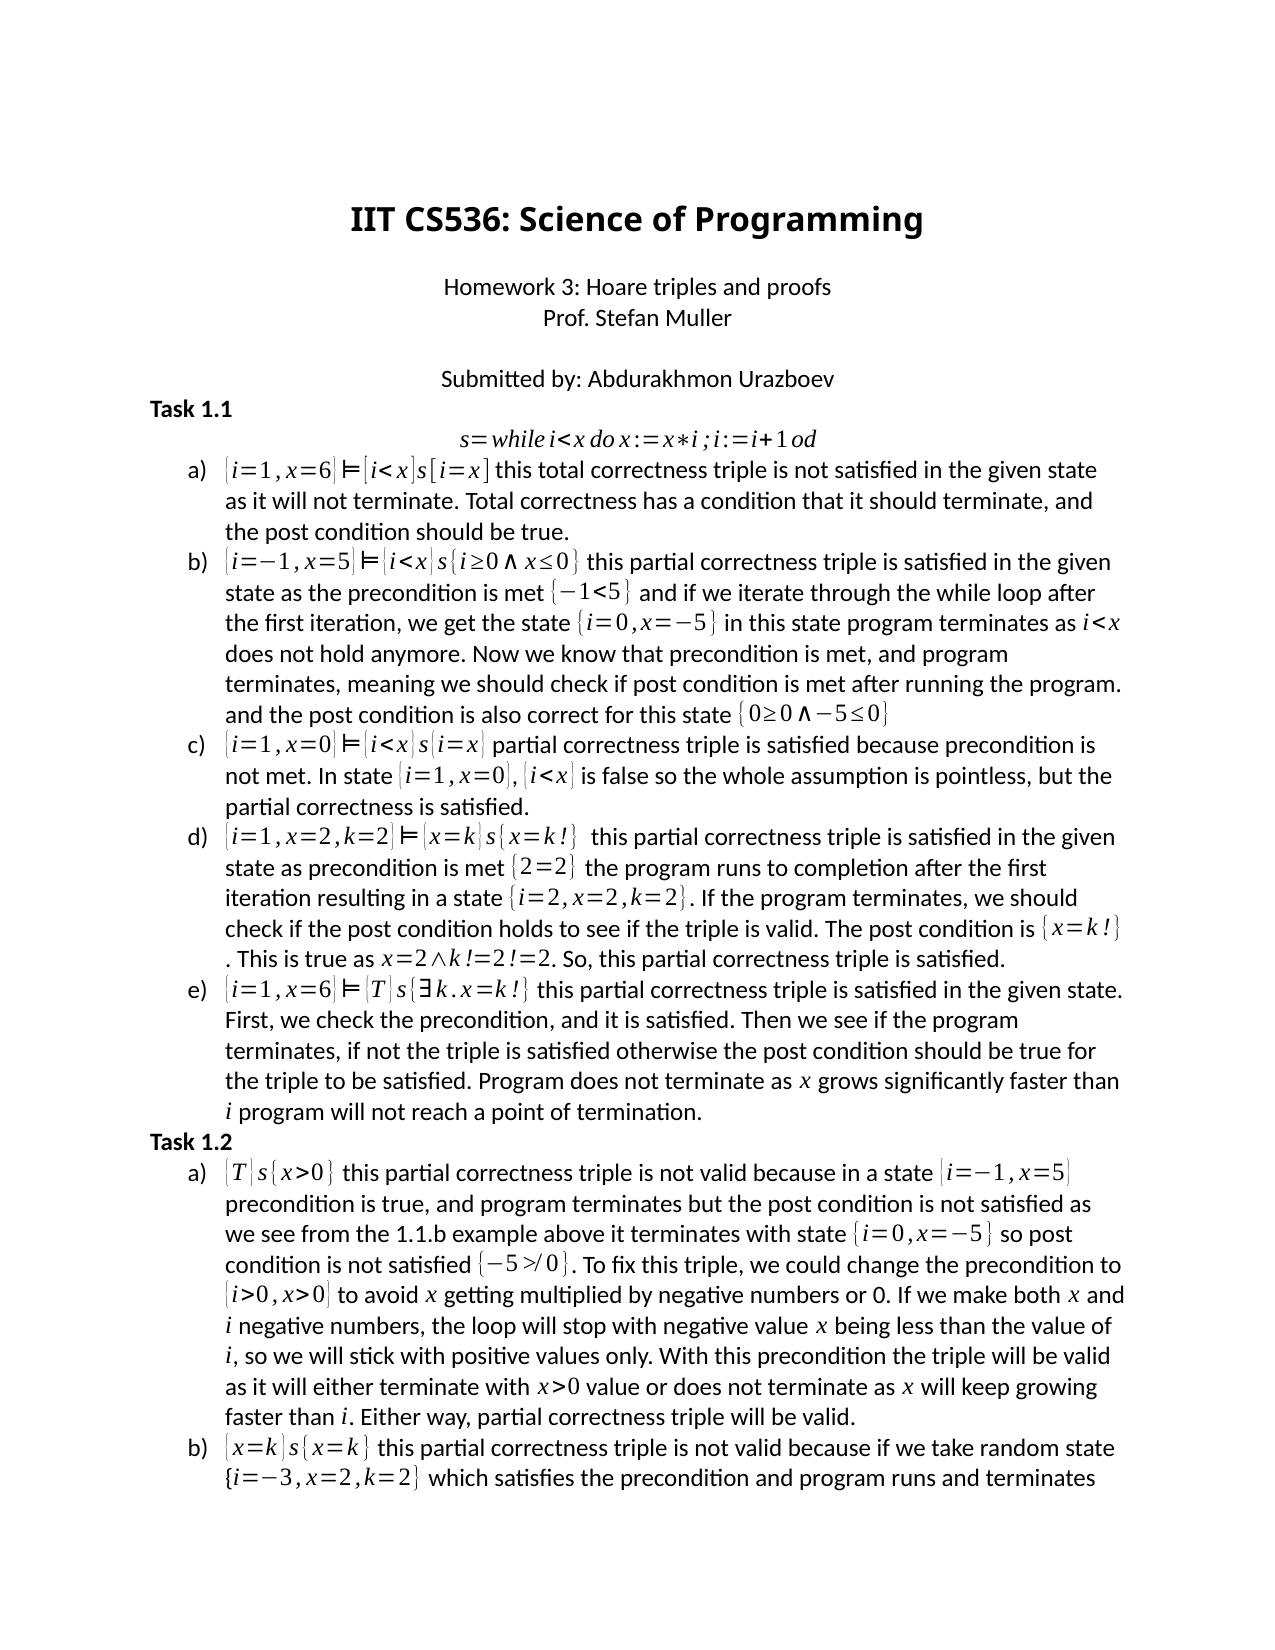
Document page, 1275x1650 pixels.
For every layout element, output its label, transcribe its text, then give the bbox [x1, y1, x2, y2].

text Prof. Stefan Muller [150, 302, 1125, 332]
list this partial correctness triple is not valid because in a state precondition is true, and program terminates but the post condition is not satisfied as we see from the 1.1.b example above it terminates with state so post condition is not satisfied . To fix this triple, we could change the precondition to to avoid getting multiplied by negative numbers or 0. If we make both and negative numbers, the loop will stop with negative value being less than the value of , so we will stick with positive values only. With this precondition the triple will be valid as it will either terminate with value or does not terminate as will keep growing faster than . Either way, partial correctness triple will be valid. [187, 1157, 1125, 1432]
text Submitted by: Abdurakhmon Urazboev [150, 363, 1125, 393]
list partial correctness triple is satisfied because precondition is not met. In state , is false so the whole assumption is pointless, but the partial correctness is satisfied. [187, 729, 1125, 821]
list this partial correctness triple is satisfied in the given state as the precondition is met and if we iterate through the while loop after the first iteration, we get the state in this state program terminates as does not hold anymore. Now we know that precondition is met, and program terminates, meaning we should check if post condition is met after running the program. and the post condition is also correct for this state [187, 546, 1125, 729]
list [187, 1432, 1125, 1493]
text IIT CS536: Science of Programming [150, 195, 1125, 241]
text Task 1.1 [150, 393, 1125, 424]
text Task 1.2 [150, 1127, 1125, 1157]
list this partial correctness triple is satisfied in the given state as precondition is met the program runs to completion after the first iteration resulting in a state . If the program terminates, we should check if the post condition holds to see if the triple is valid. The post condition is . This is true as . So, this partial correctness triple is satisfied. [187, 821, 1125, 974]
list this total correctness triple is not satisfied in the given state as it will not terminate. Total correctness has a condition that it should terminate, and the post condition should be true. [187, 454, 1125, 546]
text Homework 3: Hoare triples and proofs [150, 271, 1125, 302]
list this partial correctness triple is satisfied in the given state. First, we check the precondition, and it is satisfied. Then we see if the program terminates, if not the triple is satisfied otherwise the post condition should be true for the triple to be satisfied. Program does not terminate as grows significantly faster than program will not reach a point of termination. [187, 974, 1125, 1127]
